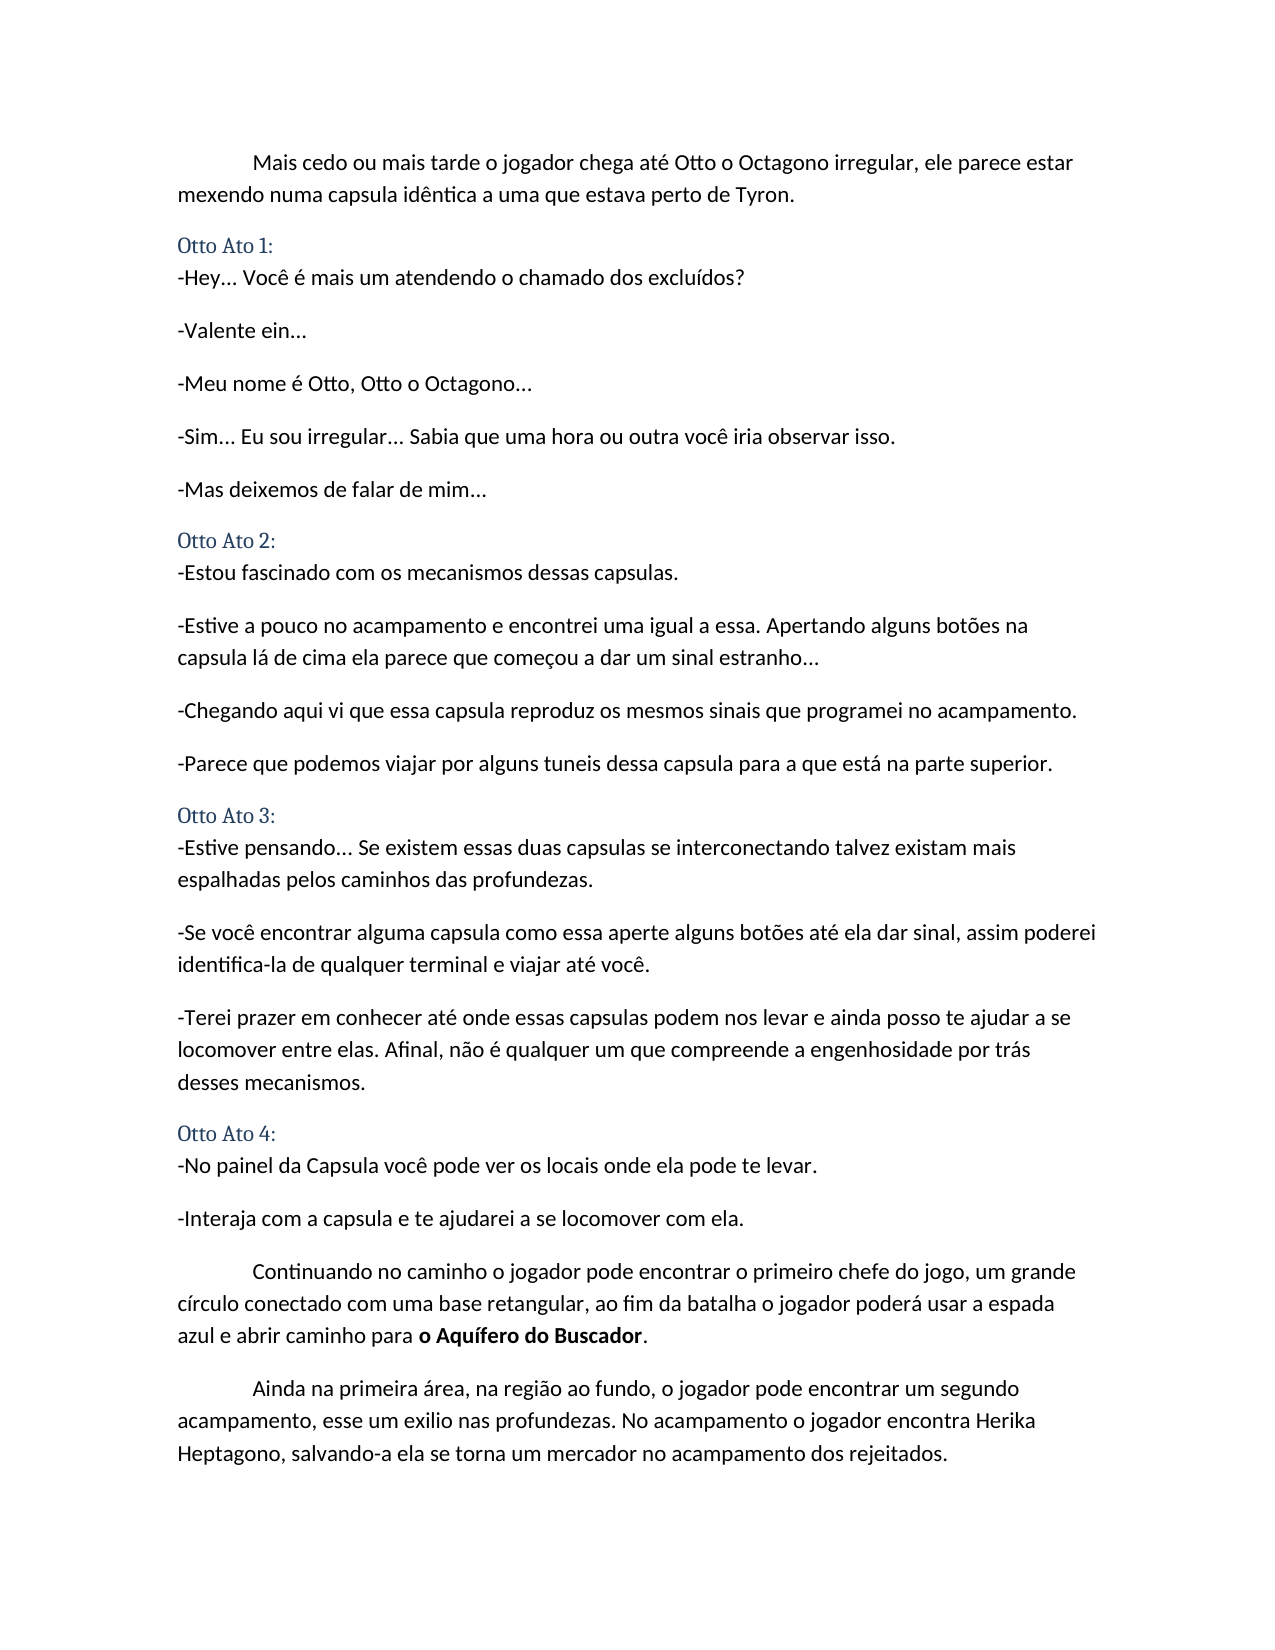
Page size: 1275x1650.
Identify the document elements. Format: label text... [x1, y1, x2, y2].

text Continuando no caminho o jogador pode encontrar o primeiro chefe do jogo, um grande círculo conectado com uma base retangular, ao fim da batalha o jogador poderá usar a espada azul e abrir caminho para o Aquífero do Buscador. [177, 1257, 1098, 1349]
text -Estou fascinado com os mecanismos dessas capsulas. [177, 558, 1098, 586]
text -Valente ein... [177, 316, 1098, 344]
text -Interaja com a capsula e te ajudarei a se locomover com ela. [177, 1204, 1098, 1232]
text -Meu nome é Otto, Otto o Octagono... [177, 369, 1098, 397]
text -Estive pensando... Se existem essas duas capsulas se interconectando talvez existam mais espalhadas pelos caminhos das profundezas. [177, 833, 1098, 893]
text Ainda na primeira área, na região ao fundo, o jogador pode encontrar um segundo acampamento, esse um exilio nas profundezas. No acampamento o jogador encontra Herika Heptagono, salvando-a ela se torna um mercador no acampamento dos rejeitados. [177, 1374, 1098, 1467]
text -Hey... Você é mais um atendendo o chamado dos excluídos? [177, 263, 1098, 291]
text -Terei prazer em conhecer até onde essas capsulas podem nos levar e ainda posso te ajudar a se locomover entre elas. Afinal, não é qualquer um que compreende a engenhosidade por trás desses mecanismos. [177, 1003, 1098, 1096]
text -Chegando aqui vi que essa capsula reproduz os mesmos sinais que programei no acampamento. [177, 697, 1098, 724]
text -No painel da Capsula você pode ver os locais onde ela pode te levar. [177, 1151, 1098, 1179]
subtitle Otto Ato 1: [177, 233, 1098, 259]
text -Estive a pouco no acampamento e encontrei uma igual a essa. Apertando alguns botões na capsula lá de cima ela parece que começou a dar um sinal estranho... [177, 611, 1098, 672]
text -Se você encontrar alguma capsula como essa aperte alguns botões até ela dar sinal, assim poderei identifica-la de qualquer terminal e viajar até você. [177, 918, 1098, 978]
text -Sim... Eu sou irregular... Sabia que uma hora ou outra você iria observar isso. [177, 422, 1098, 450]
subtitle Otto Ato 3: [177, 803, 1098, 829]
text Mais cedo ou mais tarde o jogador chega até Otto o Octagono irregular, ele parece estar mexendo numa capsula idêntica a uma que estava perto de Tyron. [177, 148, 1098, 208]
text -Mas deixemos de falar de mim... [177, 475, 1098, 503]
text -Parece que podemos viajar por alguns tuneis dessa capsula para a que está na parte superior. [177, 749, 1098, 778]
subtitle Otto Ato 4: [177, 1121, 1098, 1147]
subtitle Otto Ato 2: [177, 528, 1098, 554]
